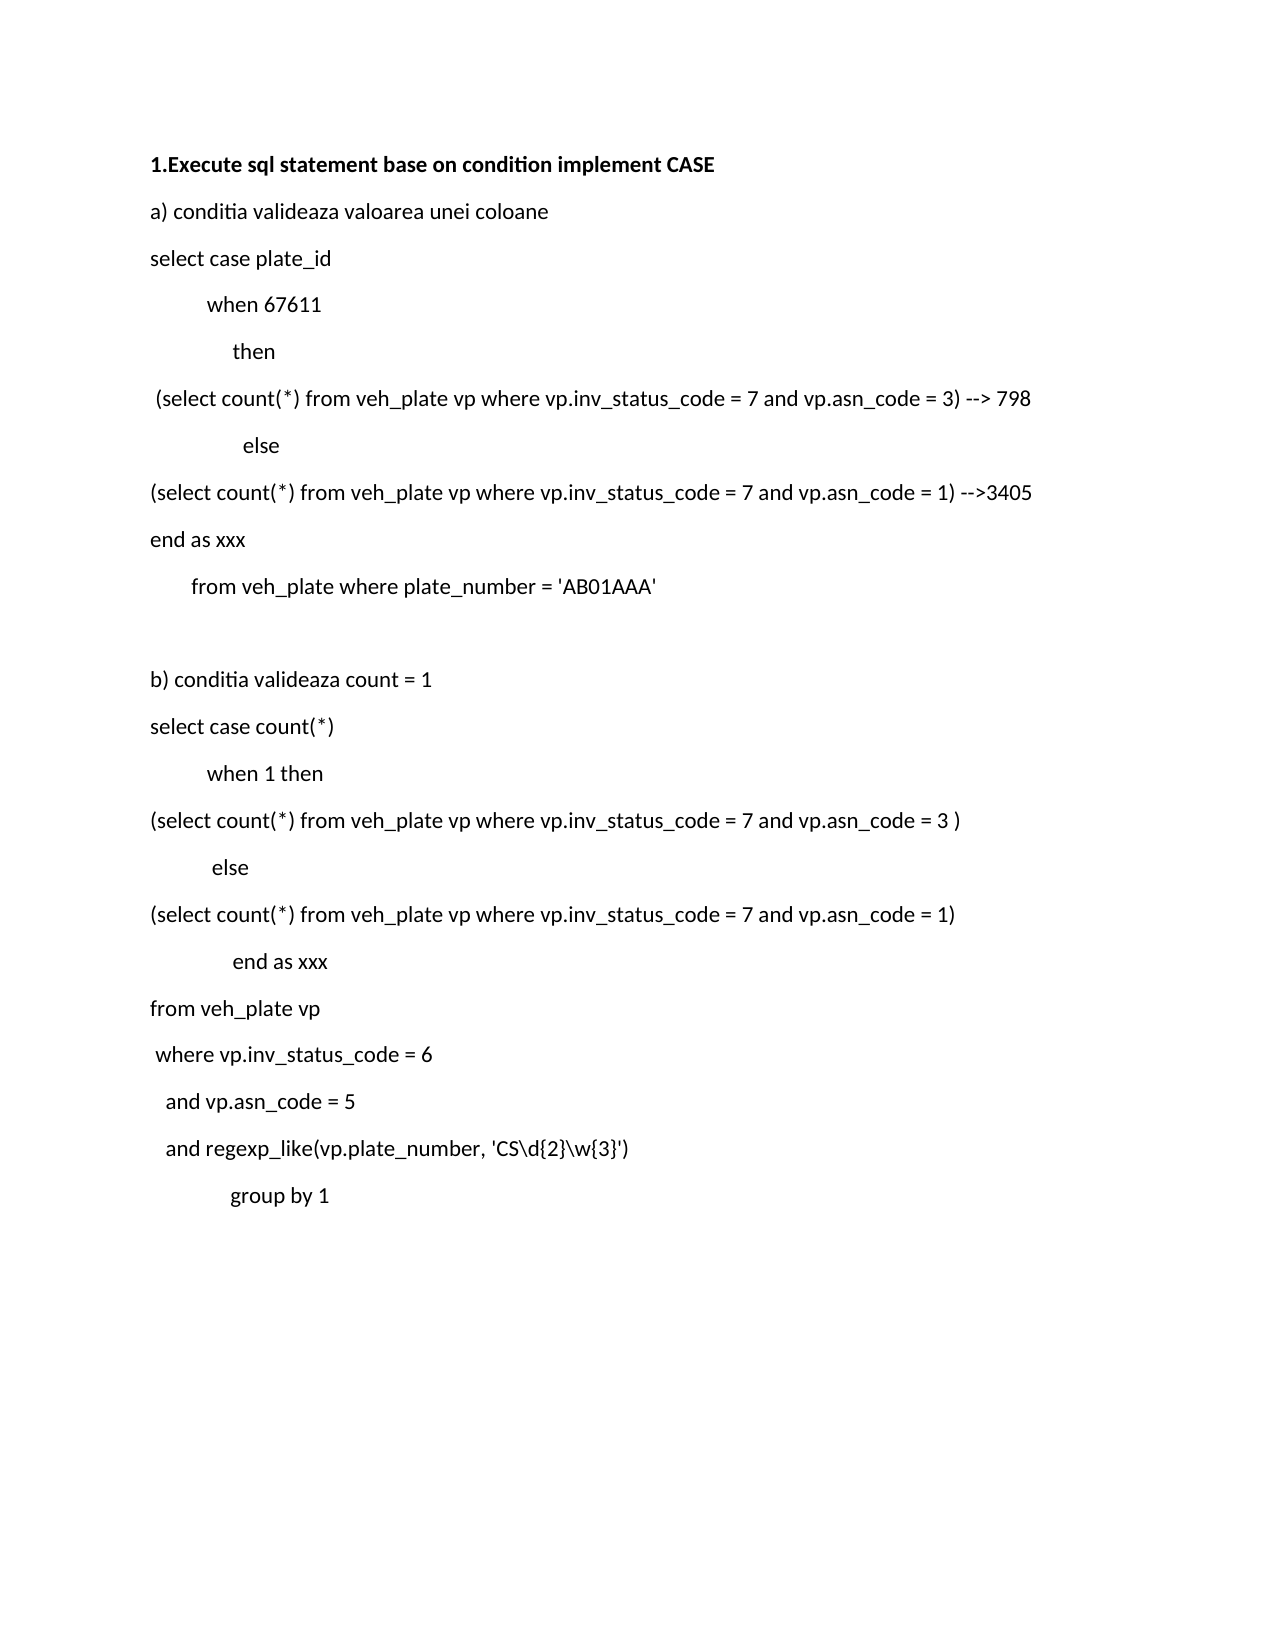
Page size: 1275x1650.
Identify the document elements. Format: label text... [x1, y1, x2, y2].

text select case plate_id [150, 244, 1125, 272]
text end as xxx [150, 525, 1125, 553]
text from veh_plate where plate_number = 'AB01AAA' [150, 572, 1125, 600]
text a) conditia valideaza valoarea unei coloane [150, 197, 1125, 225]
text and vp.asn_code = 5 [150, 1087, 1125, 1116]
text (select count(*) from veh_plate vp where vp.inv_status_code = 7 and vp.asn_code = 3 ) [150, 806, 1125, 834]
text and regexp_like(vp.plate_number, 'CS\d{2}\w{3}') [150, 1134, 1125, 1162]
text 1.Execute sql statement base on condition implement CASE [150, 150, 1125, 178]
text b) conditia valideaza count = 1 [150, 666, 1125, 694]
text then [150, 337, 1125, 366]
text end as xxx [150, 947, 1125, 975]
text from veh_plate vp [150, 994, 1125, 1022]
text (select count(*) from veh_plate vp where vp.inv_status_code = 7 and vp.asn_code = 1) -->3405 [150, 478, 1125, 506]
text (select count(*) from veh_plate vp where vp.inv_status_code = 7 and vp.asn_code = 1) [150, 900, 1125, 928]
text when 67611 [150, 291, 1125, 319]
text else [150, 431, 1125, 459]
text where vp.inv_status_code = 6 [150, 1041, 1125, 1069]
text else [150, 853, 1125, 881]
text select case count(*) [150, 712, 1125, 741]
text (select count(*) from veh_plate vp where vp.inv_status_code = 7 and vp.asn_code = 3) --> 798 [150, 384, 1125, 412]
text when 1 then [150, 759, 1125, 787]
text group by 1 [150, 1181, 1125, 1209]
